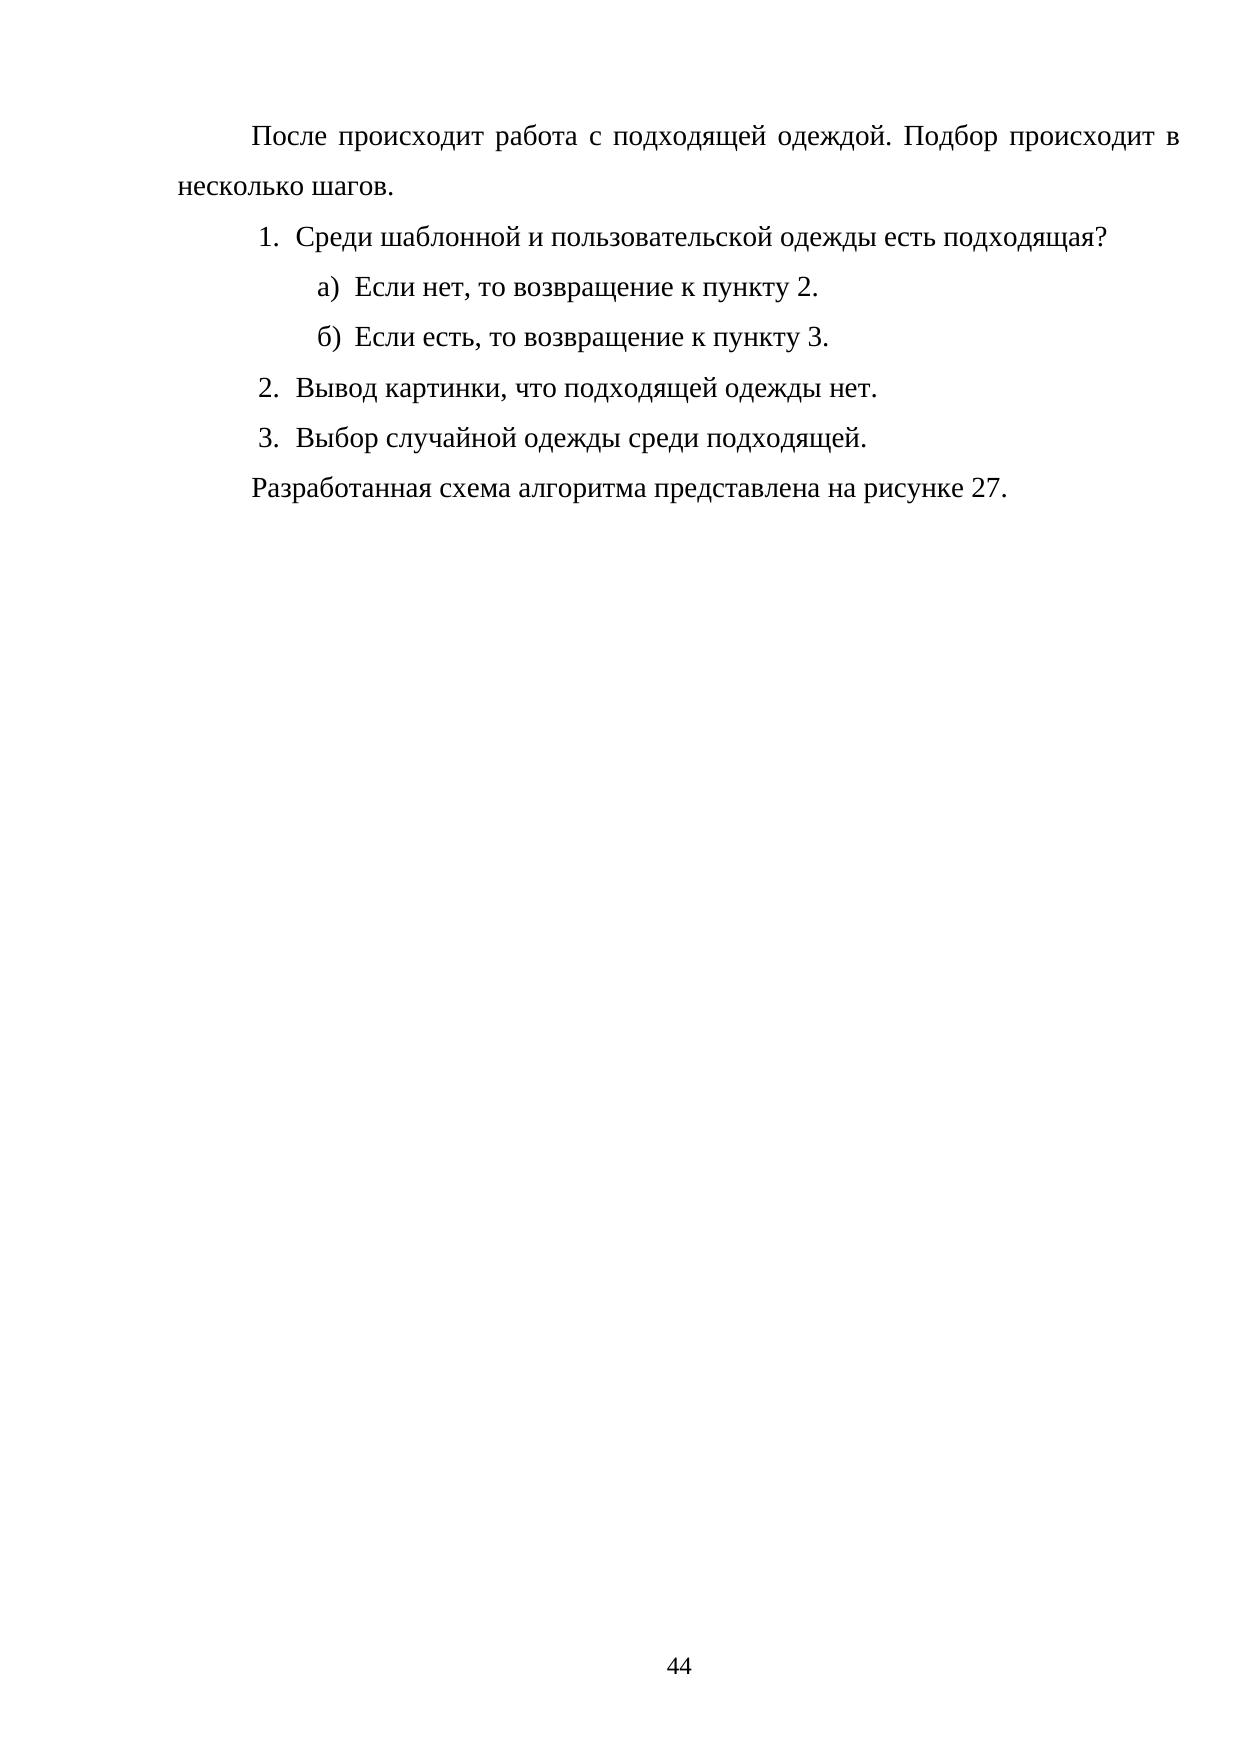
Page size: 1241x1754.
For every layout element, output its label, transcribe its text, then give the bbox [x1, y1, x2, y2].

list Среди шаблонной и пользовательской одежды есть подходящая? [258, 219, 1181, 252]
list Вывод картинки, что подходящей одежды нет. [258, 370, 1181, 403]
list Выбор случайной одежды среди подходящей. [258, 420, 1181, 453]
list Если нет, то возвращение к пункту 2. [317, 269, 1181, 303]
text После происходит работа с подходящей одеждой. Подбор происходит в несколько шагов. [177, 118, 1181, 202]
list Разработанная схема алгоритма представлена на рисунке 27. [177, 470, 1181, 504]
list Если есть, то возвращение к пункту 3. [317, 319, 1181, 353]
